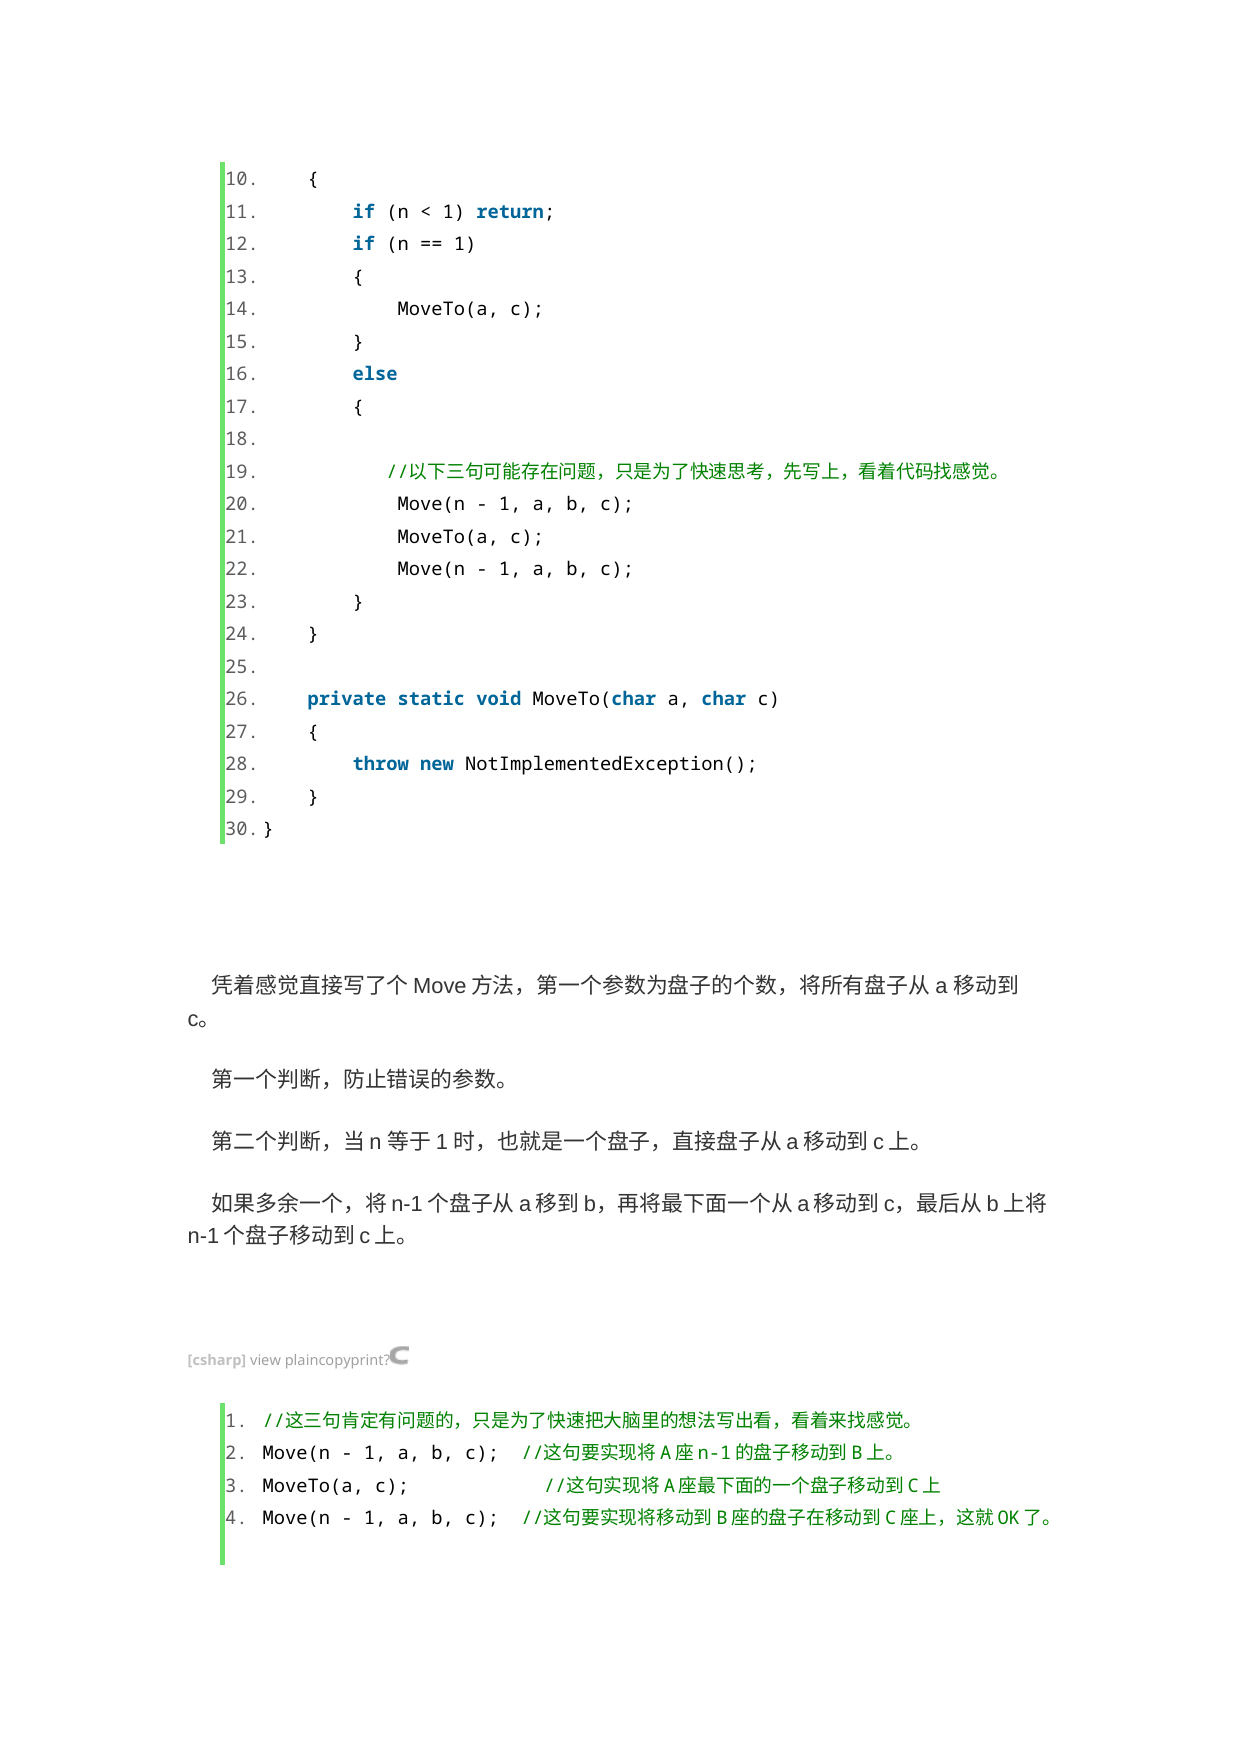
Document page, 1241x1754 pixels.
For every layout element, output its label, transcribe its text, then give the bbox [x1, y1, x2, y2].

list MoveTo(a, c); //这句实现将A座最下面的一个盘子移动到C上 [225, 1468, 1053, 1500]
list else [225, 357, 1053, 389]
list } [225, 617, 1053, 649]
text 如果多余一个，将n-1个盘子从a移到b，再将最下面一个从a移动到c，最后从b上将n-1个盘子移动到c上。 [187, 1185, 1053, 1250]
list { [225, 162, 1053, 194]
list Move(n - 1, a, b, c); [225, 552, 1053, 584]
list { [225, 714, 1053, 747]
list if (n < 1) return; [225, 194, 1053, 227]
text [csharp] view plaincopyprint? [187, 1341, 1053, 1374]
list private static void MoveTo(char a, char c) [225, 682, 1053, 714]
list //这三句肯定有问题的，只是为了快速把大脑里的想法写出看，看着来找感觉。 [225, 1403, 1053, 1435]
list } [225, 584, 1053, 617]
list Move(n - 1, a, b, c); //这句要实现将移动到B座的盘子在移动到C座上，这就OK了。 [225, 1500, 1053, 1565]
list Move(n - 1, a, b, c); [225, 487, 1053, 519]
list Move(n - 1, a, b, c); //这句要实现将A座n-1的盘子移动到B上。 [225, 1435, 1053, 1468]
text 第一个判断，防止错误的参数。 [187, 1062, 1053, 1094]
list { [225, 389, 1053, 422]
list } [225, 812, 1053, 844]
list } [225, 779, 1053, 812]
picture [389, 1345, 409, 1365]
text 第二个判断，当n 等于1 时，也就是一个盘子，直接盘子从a移动到c上。 [187, 1124, 1053, 1156]
list MoveTo(a, c); [225, 519, 1053, 552]
list MoveTo(a, c); [225, 292, 1053, 324]
list } [225, 324, 1053, 357]
list //以下三句可能存在问题，只是为了快速思考，先写上，看着代码找感觉。 [225, 454, 1053, 487]
list if (n == 1) [225, 227, 1053, 259]
list throw new NotImplementedException(); [225, 747, 1053, 779]
text 凭着感觉直接写了个Move方法，第一个参数为盘子的个数，将所有盘子从 a 移动到 c。 [187, 968, 1053, 1033]
list { [225, 259, 1053, 292]
